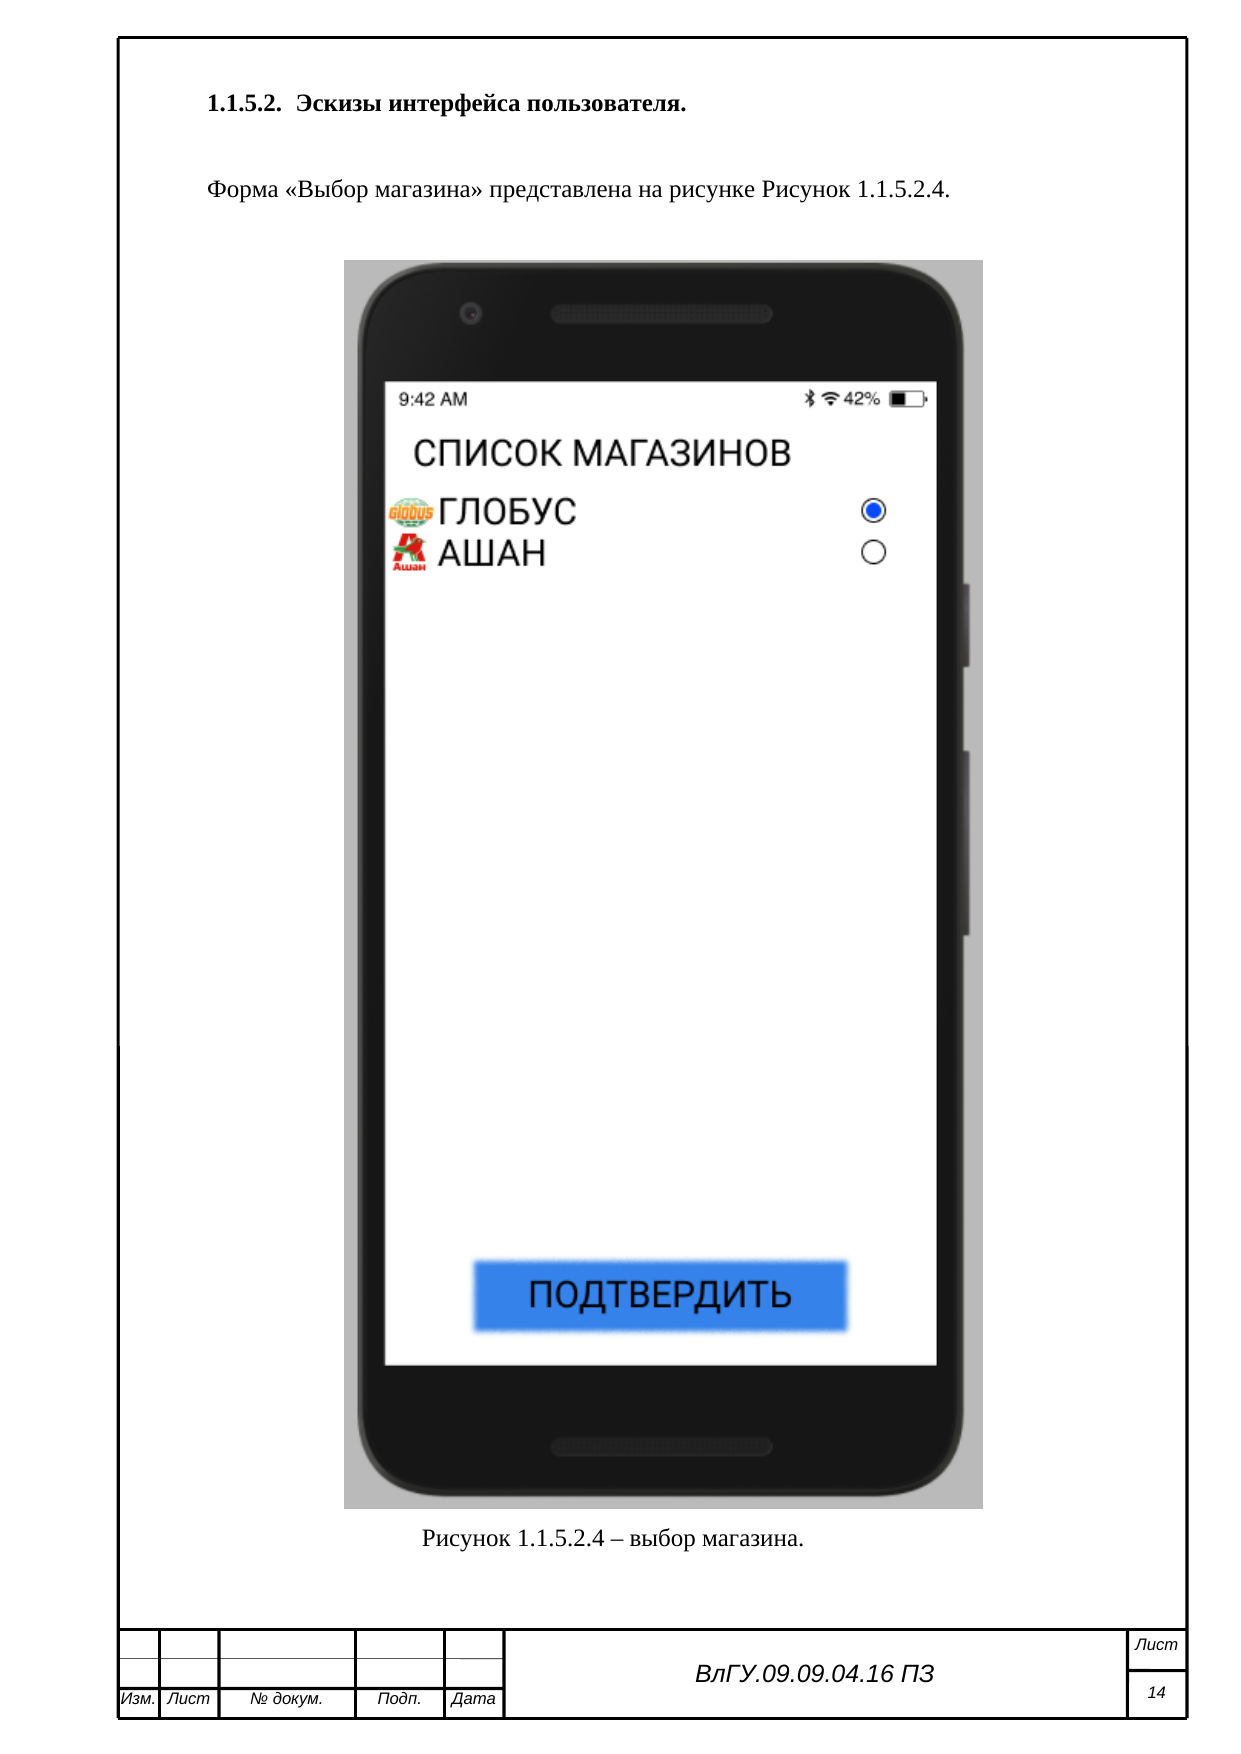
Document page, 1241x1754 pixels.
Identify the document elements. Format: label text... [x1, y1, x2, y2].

subtitle Эскизы интерфейса пользователя. [133, 88, 1194, 117]
picture [344, 260, 983, 1509]
